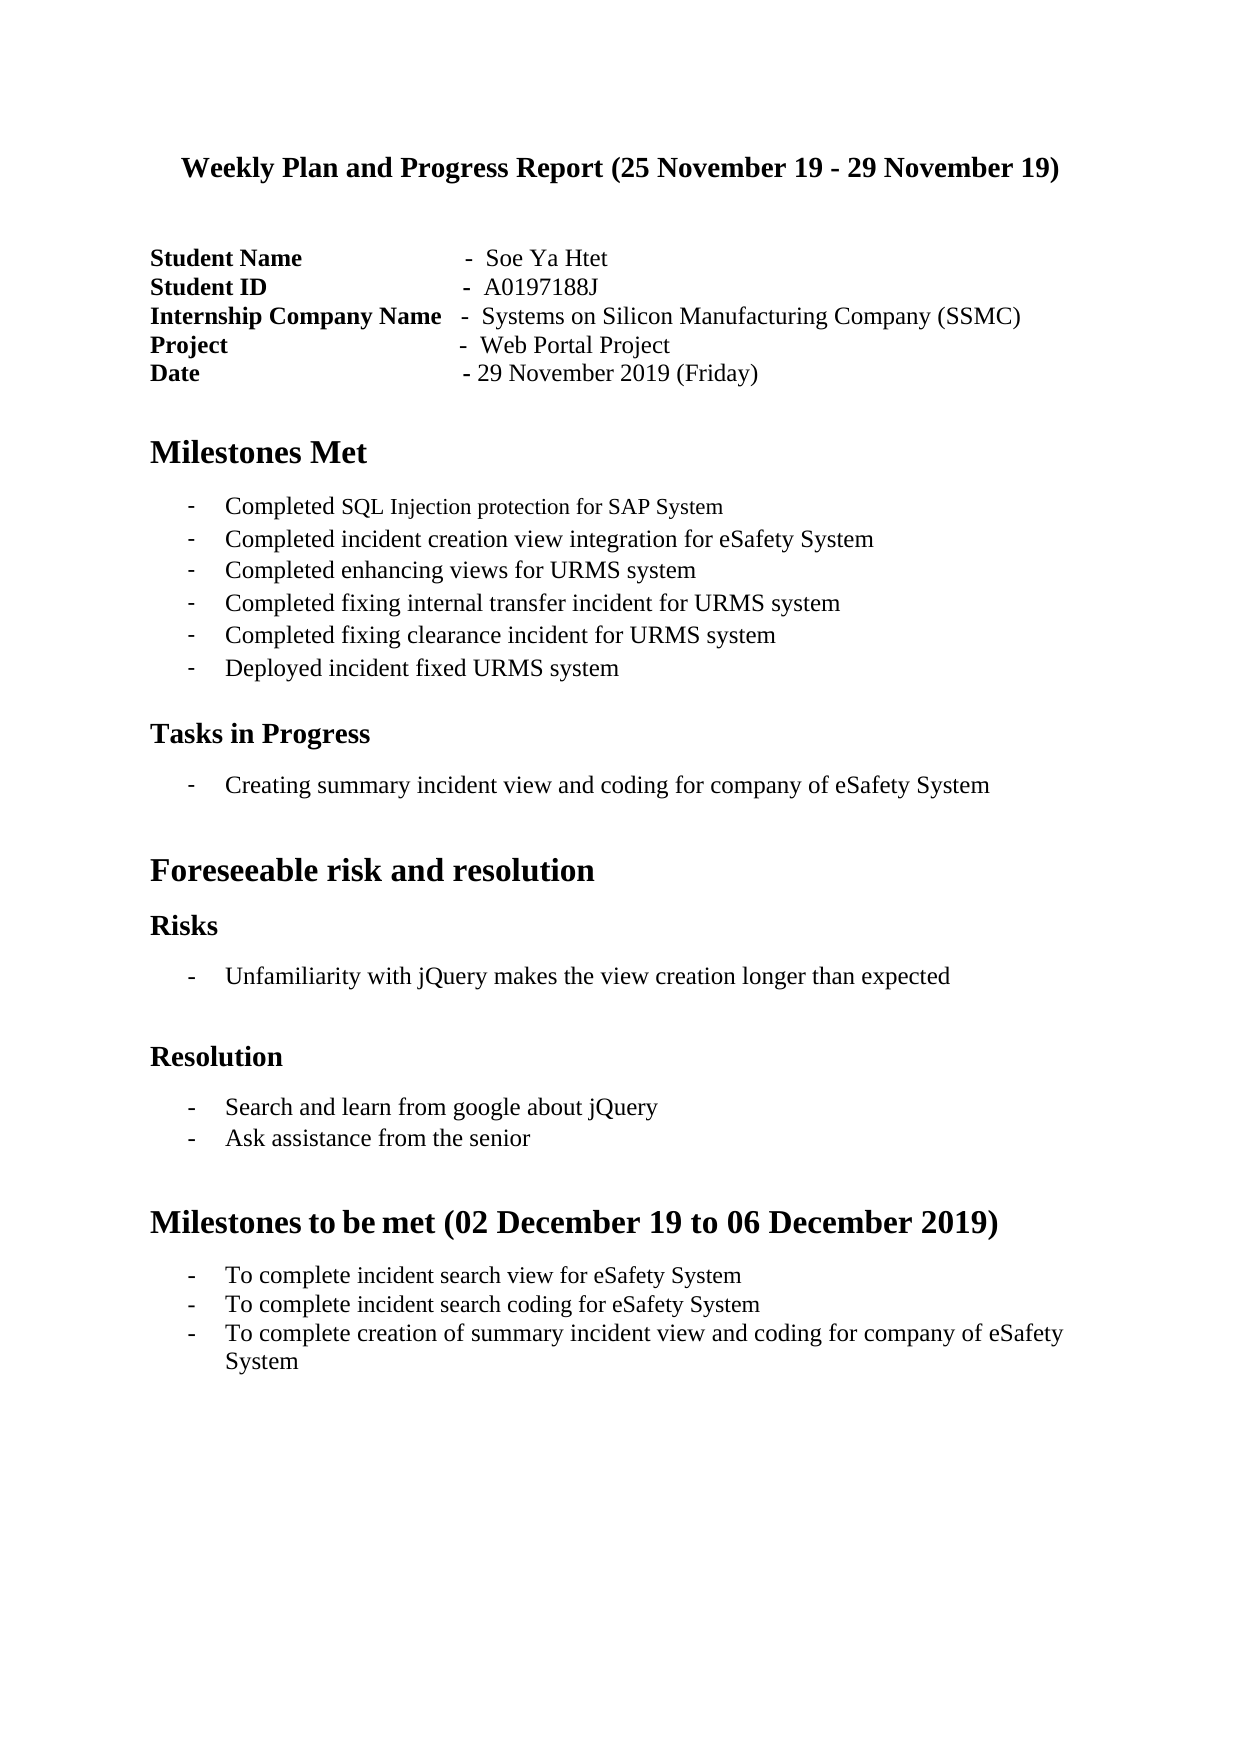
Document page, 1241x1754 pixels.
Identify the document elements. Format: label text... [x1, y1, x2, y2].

text Risks [150, 908, 1090, 941]
list Completed enhancing views for URMS system [225, 554, 1090, 584]
text Student Name - Soe Ya Htet [150, 243, 1090, 272]
text Milestones to be met (02 December 19 to 06 December 2019) [150, 1202, 1090, 1240]
list Unfamiliarity with jQuery makes the view creation longer than expected [187, 961, 1090, 989]
list Completed fixing internal transfer incident for URMS system [225, 587, 1090, 617]
text Resolution [150, 1039, 1090, 1073]
list Completed fixing clearance incident for URMS system [187, 619, 1090, 650]
text Tasks in Progress [150, 716, 1090, 750]
list Completed incident creation view integration for eSafety System [187, 523, 1090, 554]
text Student ID - A0197188J [150, 272, 1090, 301]
list Search and learn from google about jQuery [187, 1092, 1090, 1121]
text Foreseeable risk and resolution [150, 850, 1090, 888]
list Deployed incident fixed URMS system [187, 652, 1090, 683]
text Date - 29 November 2019 (Friday) [150, 358, 1090, 387]
text Project - Web Portal Project [150, 330, 1090, 358]
list To complete incident search coding for eSafety System [187, 1289, 1090, 1318]
text Weekly Plan and Progress Report (25 November 19 - 29 November 19) [150, 150, 1090, 183]
list To complete creation of summary incident view and coding for company of eSafety System [187, 1318, 1090, 1375]
list Ask assistance from the senior [187, 1123, 1090, 1152]
list Creating summary incident view and coding for company of eSafety System [187, 769, 1090, 800]
list Completed SQL Injection protection for SAP System [225, 490, 1090, 521]
text Milestones Met [150, 432, 1090, 471]
text Internship Company Name - Systems on Silicon Manufacturing Company (SSMC) [150, 301, 1090, 330]
list To complete incident search view for eSafety System [187, 1260, 1090, 1289]
